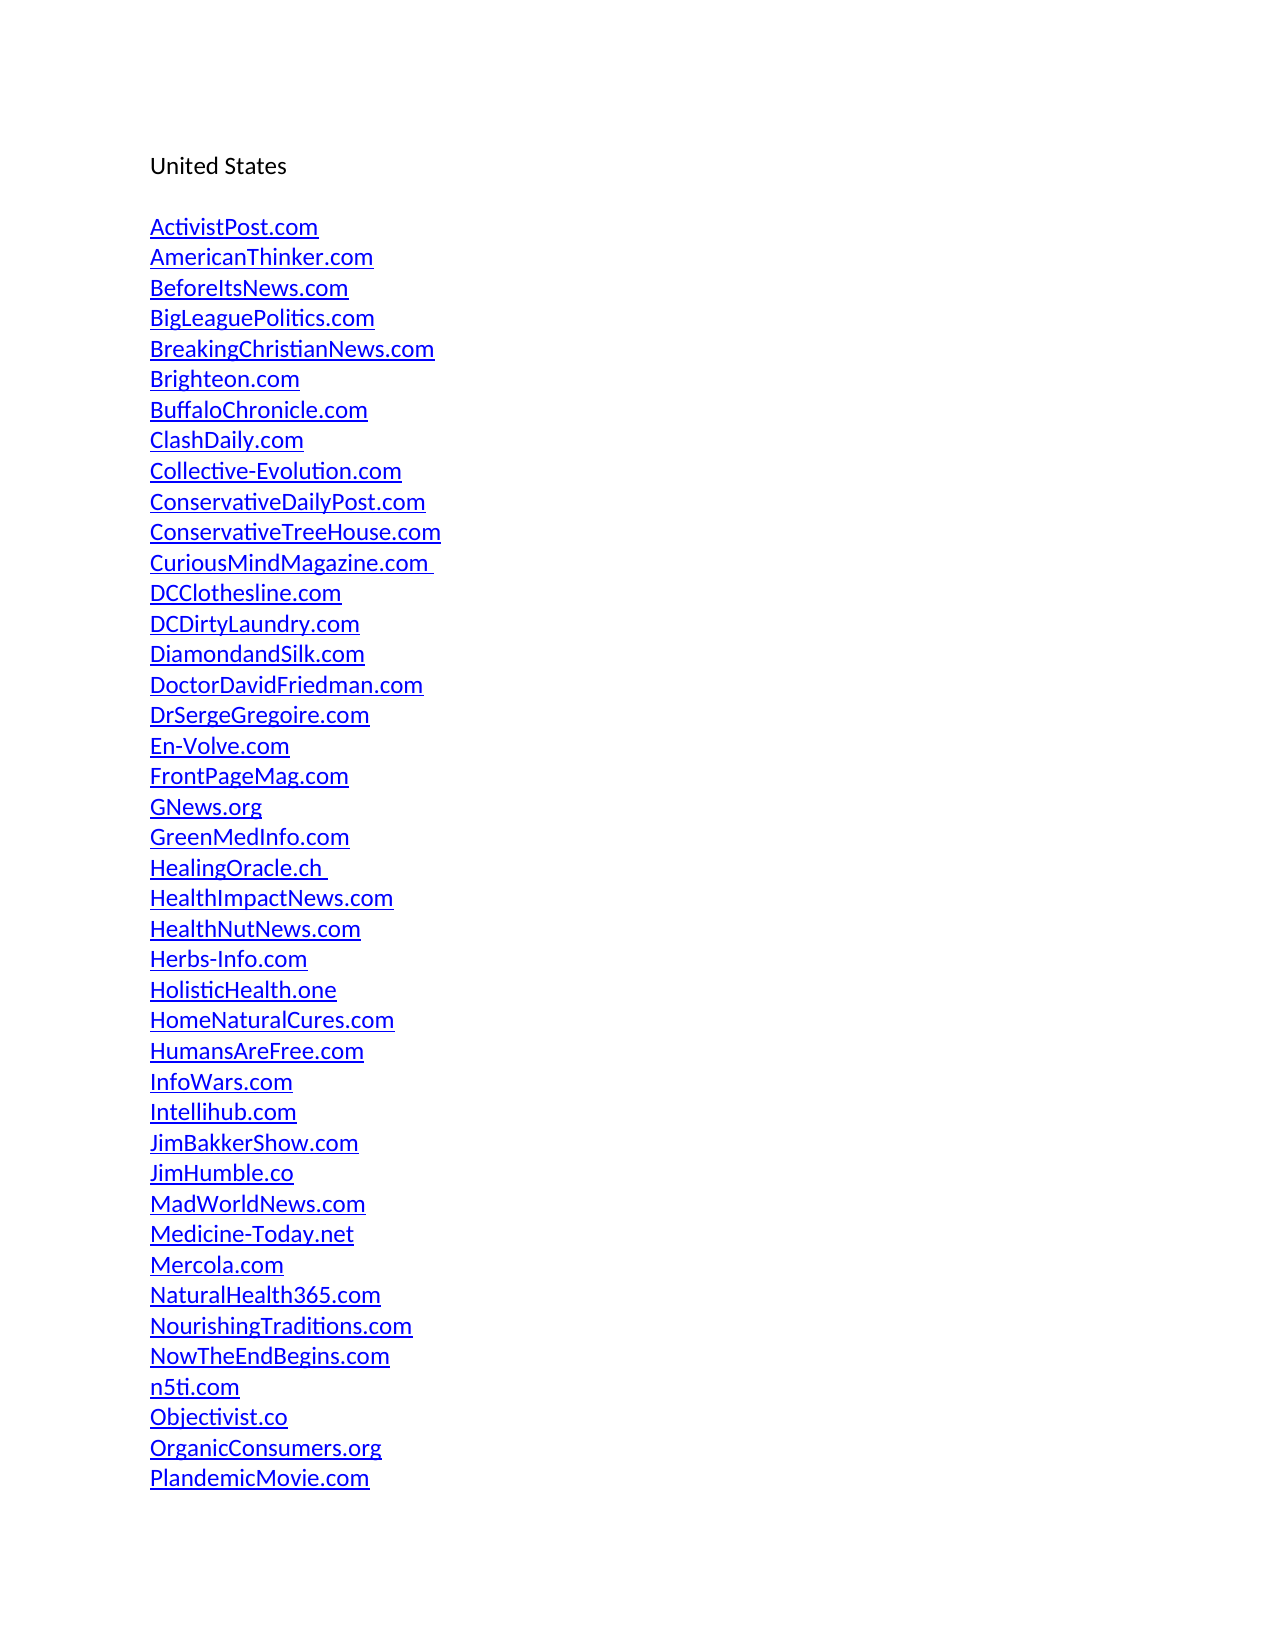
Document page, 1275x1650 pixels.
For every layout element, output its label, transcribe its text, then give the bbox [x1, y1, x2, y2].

text GNews.org [150, 791, 1125, 821]
text ConservativeDailyPost.com [150, 486, 1125, 516]
text BeforeItsNews.com [150, 272, 1125, 303]
text DrSergeGregoire.com [150, 699, 1125, 730]
text JimBakkerShow.com [150, 1127, 1125, 1157]
text NourishingTraditions.com [150, 1310, 1125, 1340]
text DoctorDavidFriedman.com [150, 669, 1125, 699]
text ClashDaily.com [150, 425, 1125, 455]
text InfoWars.com [150, 1066, 1125, 1096]
text United States [150, 150, 1125, 181]
text FrontPageMag.com [150, 760, 1125, 791]
text NowTheEndBegins.com [150, 1340, 1125, 1371]
text ConservativeTreeHouse.com [150, 516, 1125, 547]
text BuffaloChronicle.com [150, 394, 1125, 425]
text MadWorldNews.com [150, 1188, 1125, 1218]
text HealthImpactNews.com [150, 882, 1125, 913]
text Mercola.com [150, 1249, 1125, 1279]
text Objectivist.co [150, 1401, 1125, 1432]
text Intellihub.com [150, 1096, 1125, 1127]
text HomeNaturalCures.com [150, 1004, 1125, 1035]
text Collective-Evolution.com [150, 455, 1125, 486]
text DiamondandSilk.com [150, 638, 1125, 669]
text ActivistPost.com [150, 211, 1125, 242]
text Brighteon.com [150, 364, 1125, 394]
text DCDirtyLaundry.com [150, 608, 1125, 638]
text JimHumble.co [150, 1157, 1125, 1188]
text DCClothesline.com [150, 577, 1125, 608]
text AmericanThinker.com [150, 242, 1125, 272]
text Herbs-Info.com [150, 943, 1125, 974]
text Medicine-Today.net [150, 1218, 1125, 1249]
text HolisticHealth.one [150, 974, 1125, 1004]
text OrganicConsumers.org [150, 1432, 1125, 1462]
text NaturalHealth365.com [150, 1279, 1125, 1310]
text HealingOracle.ch [150, 852, 1125, 882]
text GreenMedInfo.com [150, 821, 1125, 852]
text n5ti.com [150, 1371, 1125, 1401]
text BigLeaguePolitics.com [150, 303, 1125, 333]
text HealthNutNews.com [150, 913, 1125, 943]
text HumansAreFree.com [150, 1035, 1125, 1066]
text PlandemicMovie.com [150, 1462, 1125, 1493]
text En-Volve.com [150, 730, 1125, 760]
text BreakingChristianNews.com [150, 333, 1125, 364]
text CuriousMindMagazine.com [150, 547, 1125, 577]
